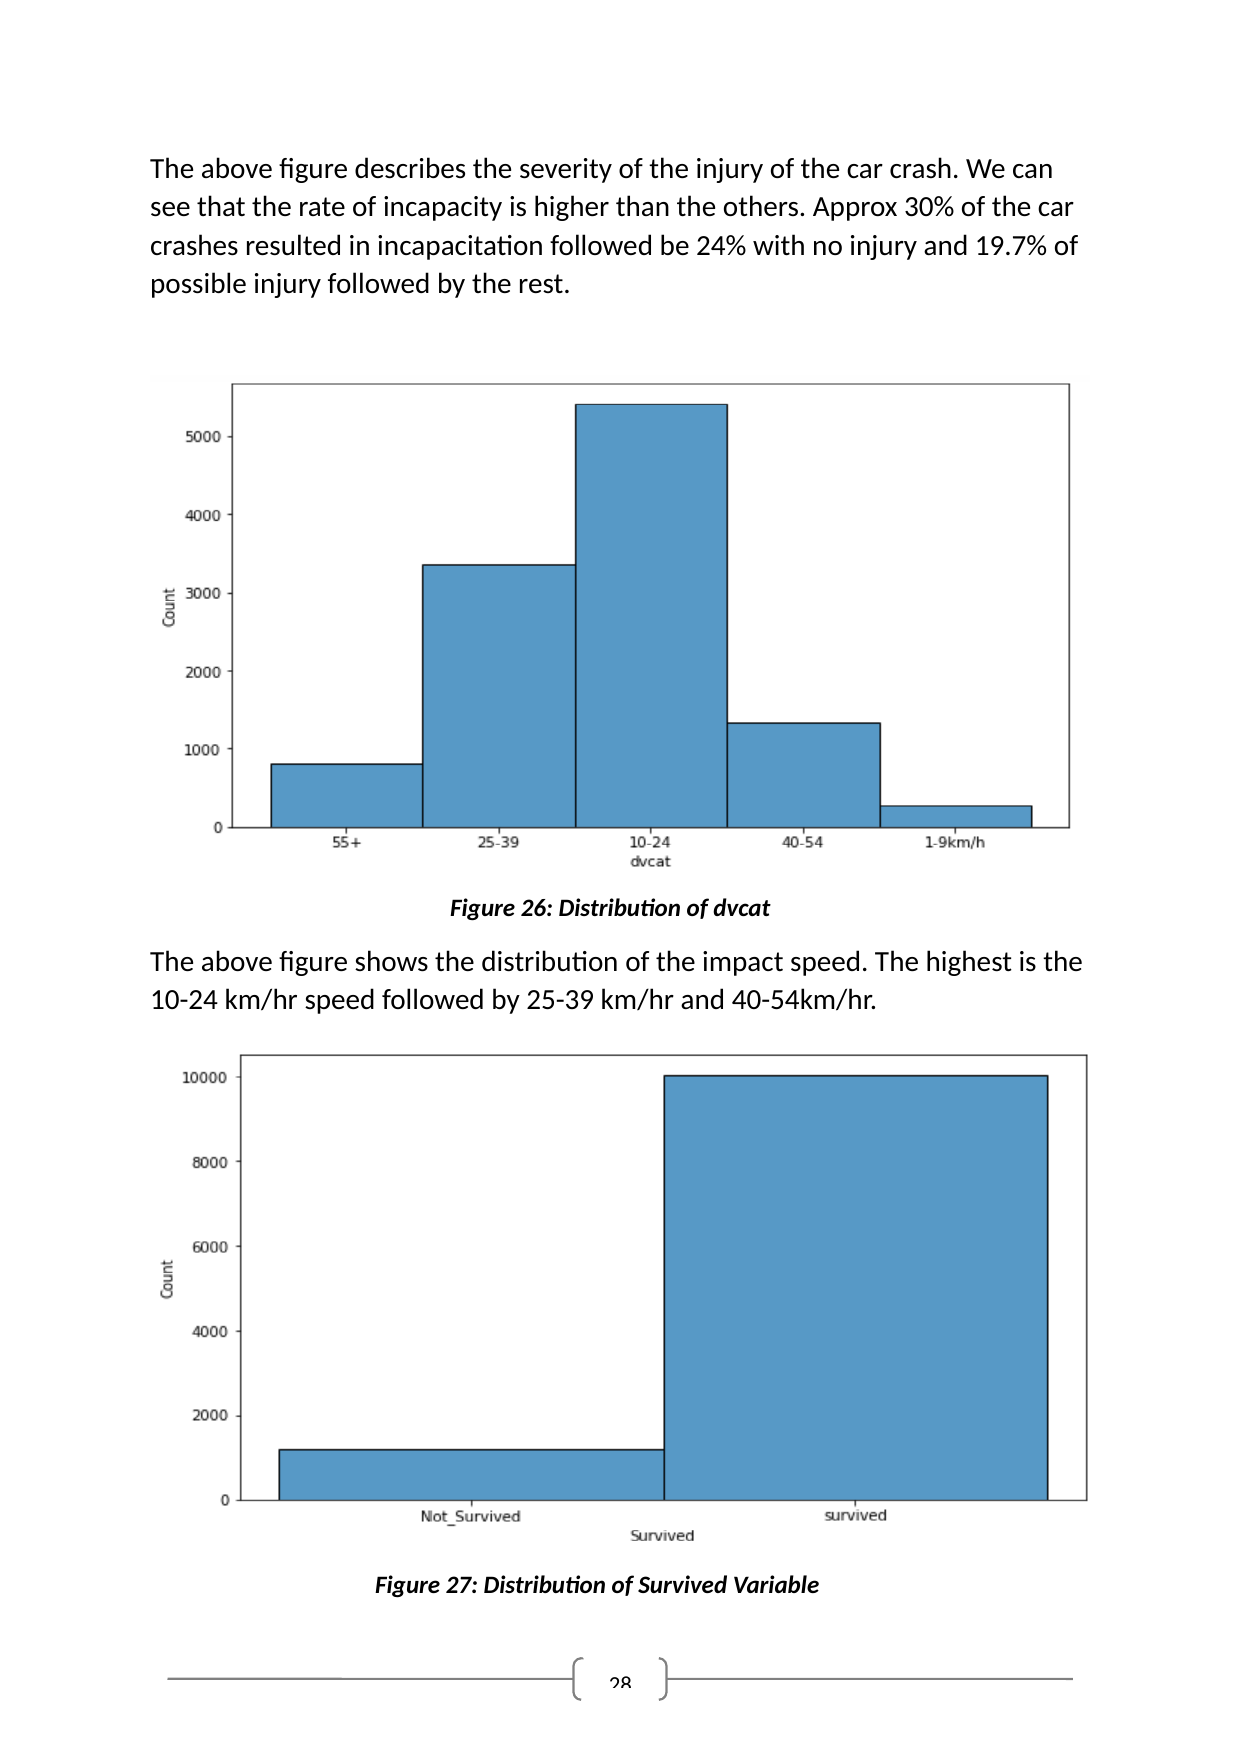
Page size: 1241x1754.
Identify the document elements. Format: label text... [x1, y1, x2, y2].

text Figure 27: Distribution of Survived Variable [150, 1569, 1090, 1599]
picture [150, 375, 1091, 874]
text The above figure shows the distribution of the impact speed. The highest is the 10-24 km/hr speed followed by 25-39 km/hr and 40-54km/hr. [150, 943, 1090, 1017]
text The above figure describes the severity of the injury of the car crash. We can see that the rate of incapacity is higher than the others. Approx 30% of the car crashes resulted in incapacitation followed be 24% with no injury and 19.7% of possible injury followed by the rest. [150, 150, 1090, 301]
picture [150, 1036, 1090, 1551]
text Figure 26: Distribution of dvcat [150, 893, 1090, 923]
